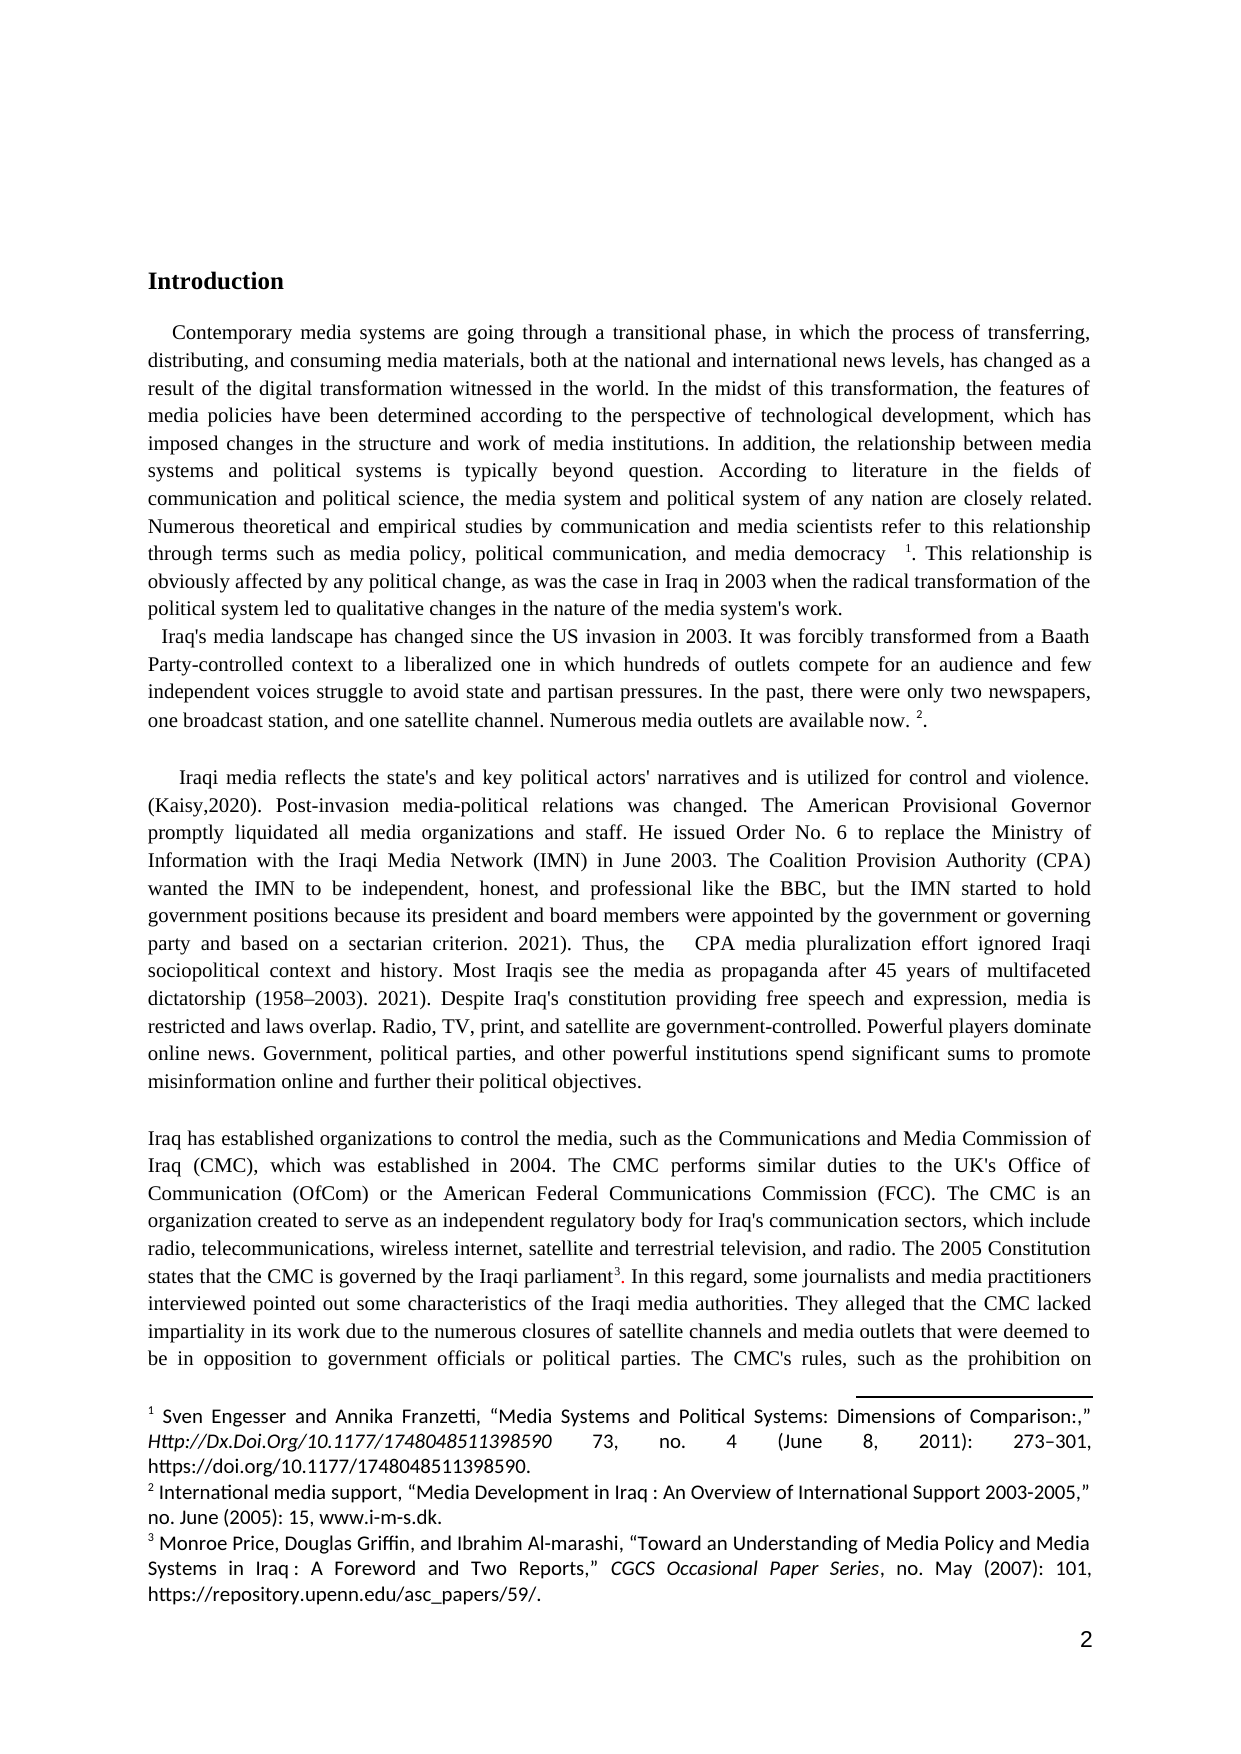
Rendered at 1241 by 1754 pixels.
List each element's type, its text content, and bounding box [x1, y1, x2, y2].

text Iraqi media reflects the state's and key political actors' narratives and is utilized for control and violence. (Kaisy,2020). Post-invasion media-political relations was changed. The American Provisional Governor promptly liquidated all media organizations and staff. He issued Order No. 6 to replace the Ministry of Information with the Iraqi Media Network (IMN) in June 2003. The Coalition Provision Authority (CPA) wanted the IMN to be independent, honest, and professional like the BBC, but the IMN started to hold government positions because its president and board members were appointed by the government or governing party and based on a sectarian criterion. 2021). Thus, the CPA media pluralization effort ignored Iraqi sociopolitical context and history. Most Iraqis see the media as propaganda after 45 years of multifaceted dictatorship (1958–2003). 2021). Despite Iraq's constitution providing free speech and expression, media is restricted and laws overlap. Radio, TV, print, and satellite are government-controlled. Powerful players dominate online news. Government, political parties, and other powerful institutions spend significant sums to promote misinformation online and further their political objectives. [148, 765, 1092, 1093]
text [148, 1126, 1092, 1370]
text Introduction [148, 266, 1092, 295]
text Iraq's media landscape has changed since the US invasion in 2003. It was forcibly transformed from a Baath Party-controlled context to a liberalized one in which hundreds of outlets compete for an audience and few independent voices struggle to avoid state and partisan pressures. In the past, there were only two newspapers, one broadcast station, and one satellite channel. Numerous media outlets are available now. . [148, 624, 1092, 732]
text Contemporary media systems are going through a transitional phase, in which the process of transferring, distributing, and consuming media materials, both at the national and international news levels, has changed as a result of the digital transformation witnessed in the world. In the midst of this transformation, the features of media policies have been determined according to the perspective of technological development, which has imposed changes in the structure and work of media institutions. In addition, the relationship between media systems and political systems is typically beyond question. According to literature in the fields of communication and political science, the media system and political system of any nation are closely related. Numerous theoretical and empirical studies by communication and media scientists refer to this relationship through terms such as media policy, political communication, and media democracy . This relationship is obviously affected by any political change, as was the case in Iraq in 2003 when the radical transformation of the political system led to qualitative changes in the nature of the media system's work. [148, 320, 1092, 620]
